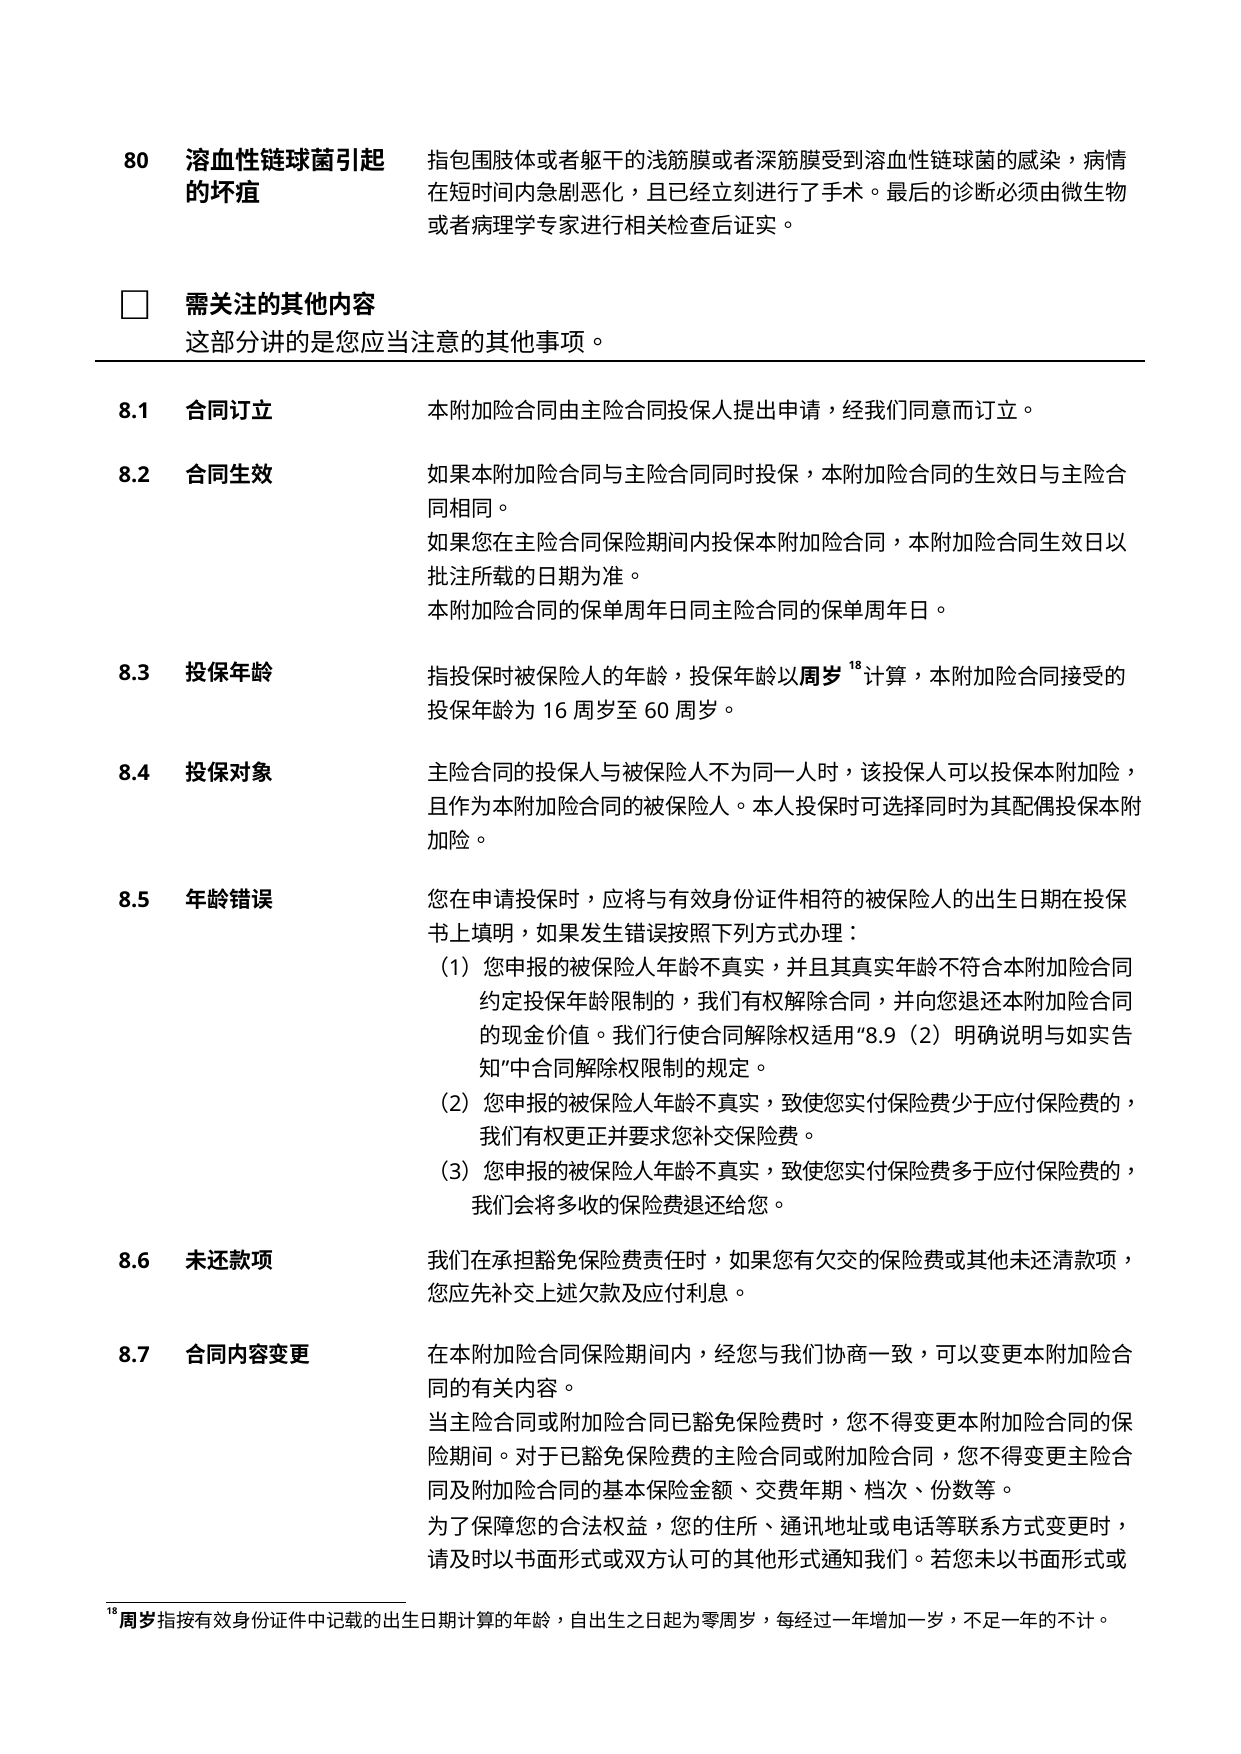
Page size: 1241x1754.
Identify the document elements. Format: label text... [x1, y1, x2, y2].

table_cell 8.7 [95, 1327, 169, 1573]
table_cell 8.5 [95, 872, 169, 1229]
table_cell 本附加险合同由主险合同投保人提出申请，经我们同意而订立。 [417, 362, 1145, 444]
table_header 指包围肢体或者躯干的浅筋膜或者深筋膜受到溶血性链球菌的感染，病情 在短时间内急剧恶化，且已经立刻进行了手术。最后的诊断必须由微生物或者病理学专家进行相关检查后证实。 [417, 150, 1145, 262]
table_cell 8.2 [95, 444, 169, 640]
table_cell 8.1 [95, 362, 169, 444]
table_cell 投保年龄 [170, 640, 417, 742]
table_cell 指投保时被保险人的年龄，投保年龄以周岁 18计算，本附加险合同接受的投保年龄为 16 周岁至 60 周岁。 [417, 640, 1145, 742]
table_header 80 [95, 150, 169, 262]
table_cell 如果本附加险合同与主险合同同时投保，本附加险合同的生效日与主险合同相同。 如果您在主险合同保险期间内投保本附加险合同，本附加险合同生效日以批注所载的日期为准。 本附加险合同的保单周年日同主险合同的保单周年日。 [417, 444, 1145, 640]
table_header 溶血性链球菌引起 的坏疽 [170, 150, 417, 262]
table_cell 年龄错误 [170, 872, 417, 1229]
table_cell 8.6 [95, 1229, 169, 1327]
table_cell 合同内容变更 [170, 1327, 417, 1573]
table_cell 主险合同的投保人与被保险人不为同一人时，该投保人可以投保本附加险， 且作为本附加险合同的被保险人。本人投保时可选择同时为其配偶投保本附加险。 [417, 742, 1145, 872]
table_cell 在本附加险合同保险期间内，经您与我们协商一致，可以变更本附加险合同的有关内容。 当主险合同或附加险合同已豁免保险费时，您不得变更本附加险合同的保险期间。对于已豁免保险费的主险合同或附加险合同，您不得变更主险合同及附加险合同的基本保险金额、交费年期、档次、份数等。 为了保障您的合法权益，您的住所、通讯地址或电话等联系方式变更时， 请及时以书面形式或双方认可的其他形式通知我们。若您未以书面形式或 [417, 1327, 1145, 1573]
table_cell 合同生效 [170, 444, 417, 640]
text 18 周岁指按有效身份证件中记载的出生日期计算的年龄，自出生之日起为零周岁，每经过一年增加一岁，不足一年的不计。 [106, 1600, 1157, 1633]
table_cell 需关注的其他内容 这部分讲的是您应当注意的其他事项。 [170, 262, 1145, 360]
table_cell 8.4 [95, 742, 169, 872]
table_cell 您在申请投保时，应将与有效身份证件相符的被保险人的出生日期在投保书上填明，如果发生错误按照下列方式办理： （1）您申报的被保险人年龄不真实，并且其真实年龄不符合本附加险合同约定投保年龄限制的，我们有权解除合同，并向您退还本附加险合同的现金价值。我们行使合同解除权适用“8.9（2）明确说明与如实告知”中合同解除权限制的规定。 （2）您申报的被保险人年龄不真实，致使您实付保险费少于应付保险费的， 我们有权更正并要求您补交保险费。 （3）您申报的被保险人年龄不真实，致使您实付保险费多于应付保险费的， 我们会将多收的保险费退还给您。 [417, 872, 1145, 1229]
table_cell 合同订立 [170, 362, 417, 444]
table_cell 投保对象 [170, 742, 417, 872]
table_cell 8.3 [95, 640, 169, 742]
table_cell 未还款项 [170, 1229, 417, 1327]
table_cell  [95, 262, 169, 360]
table_cell 我们在承担豁免保险费责任时，如果您有欠交的保险费或其他未还清款项， 您应先补交上述欠款及应付利息。 [417, 1229, 1145, 1327]
